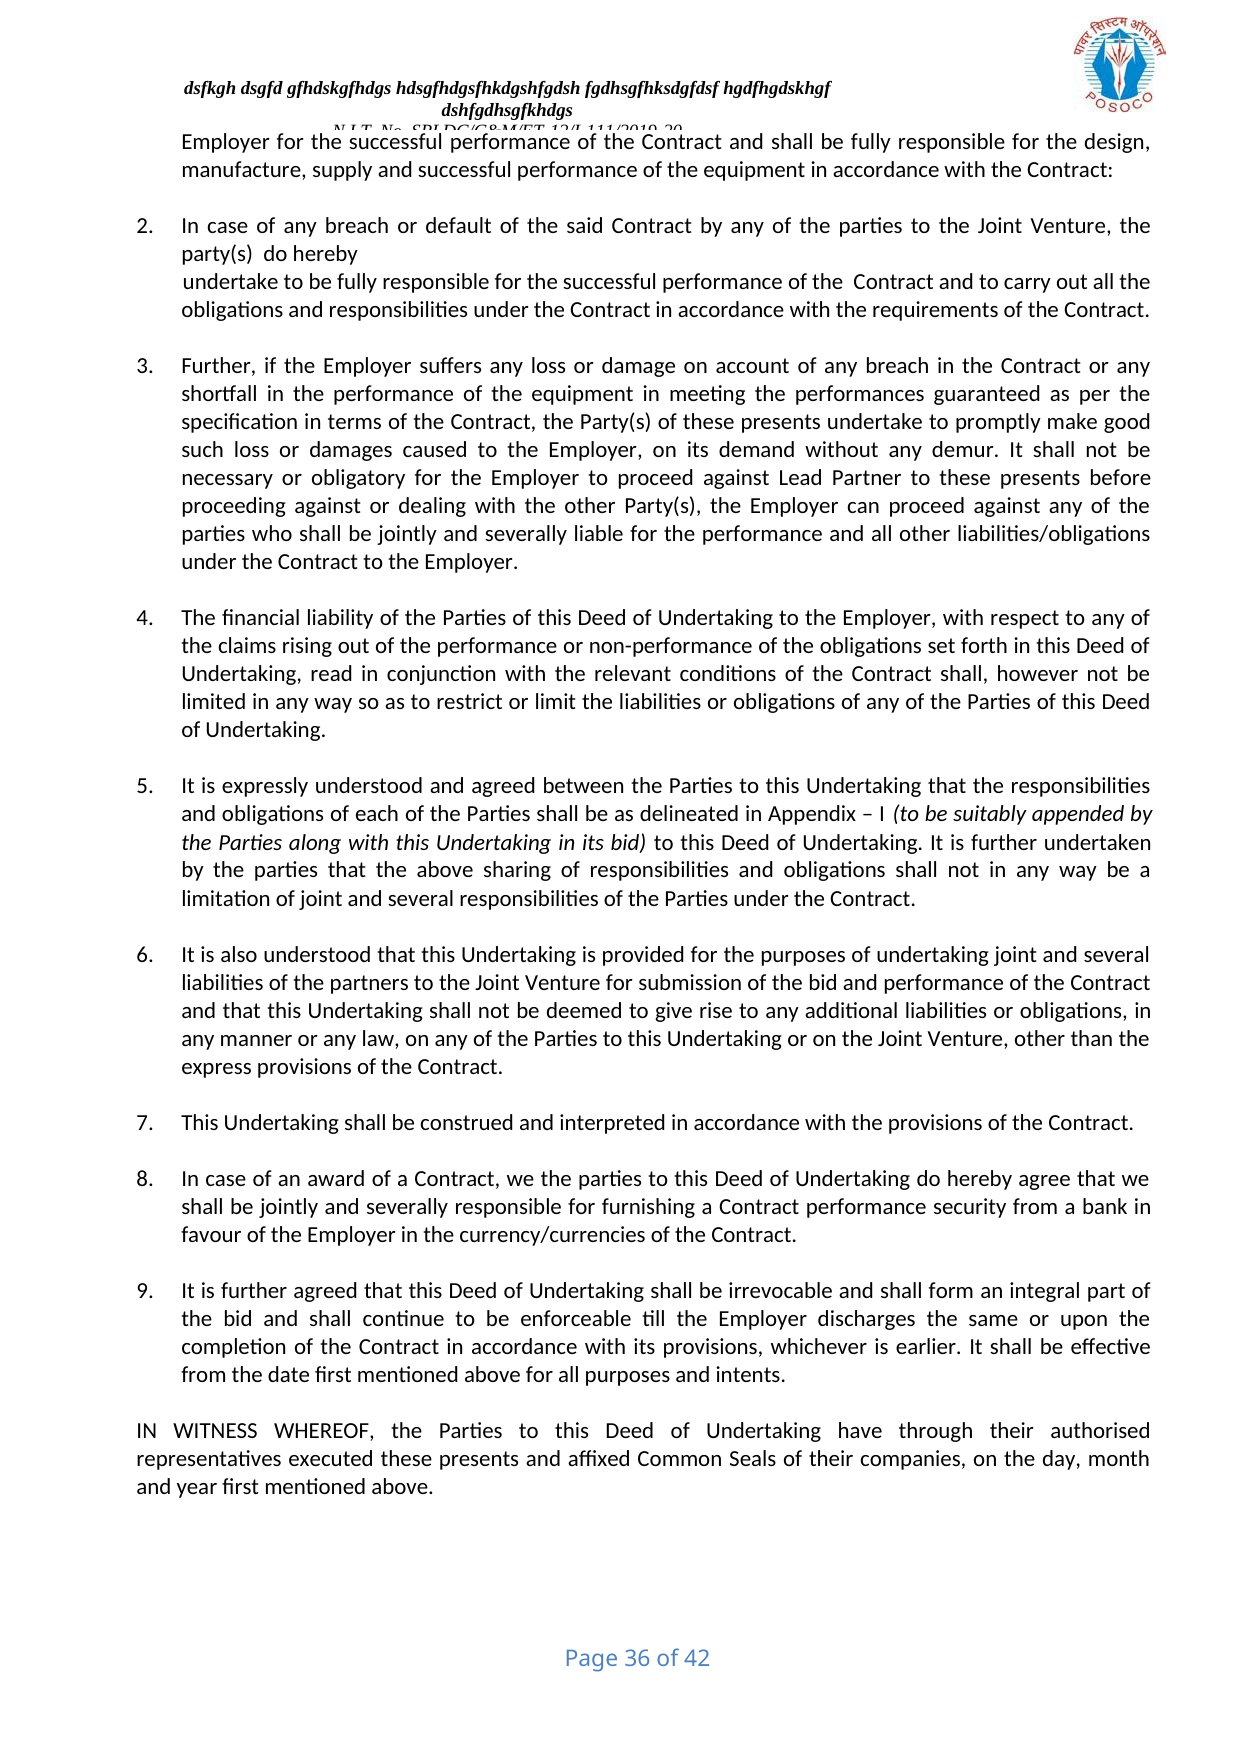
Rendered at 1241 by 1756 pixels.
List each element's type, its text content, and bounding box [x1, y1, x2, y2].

text IN WITNESS WHEREOF, the Parties to this Deed of Undertaking have through their authorised representatives executed these presents and affixed Common Seals of their companies, on the day, month and year first mentioned above. [136, 1416, 1153, 1500]
text 4. The financial liability of the Parties of this Deed of Undertaking to the Employer, with respect to any of the claims rising out of the performance or non-performance of the obligations set forth in this Deed of Undertaking, read in conjunction with the relevant conditions of the Contract shall, however not be limited in any way so as to restrict or limit the liabilities or obligations of any of the Parties of this Deed of Undertaking. [136, 603, 1153, 743]
text undertake to be fully responsible for the successful performance of the Contract and to carry out all the obligations and responsibilities under the Contract in accordance with the requirements of the Contract. [136, 267, 1153, 323]
text 8. In case of an award of a Contract, we the parties to this Deed of Undertaking do hereby agree that we shall be jointly and severally responsible for furnishing a Contract performance security from a bank in favour of the Employer in the currency/currencies of the Contract. [136, 1164, 1153, 1248]
text 9. It is further agreed that this Deed of Undertaking shall be irrevocable and shall form an integral part of the bid and shall continue to be enforceable till the Employer discharges the same or upon the completion of the Contract in accordance with its provisions, whichever is earlier. It shall be effective from the date first mentioned above for all purposes and intents. [136, 1276, 1153, 1388]
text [136, 127, 1153, 183]
text 3. Further, if the Employer suffers any loss or damage on account of any breach in the Contract or any shortfall in the performance of the equipment in meeting the performances guaranteed as per the specification in terms of the Contract, the Party(s) of these presents undertake to promptly make good such loss or damages caused to the Employer, on its demand without any demur. It shall not be necessary or obligatory for the Employer to proceed against Lead Partner to these presents before proceeding against or dealing with the other Party(s), the Employer can proceed against any of the parties who shall be jointly and severally liable for the performance and all other liabilities/obligations under the Contract to the Employer. [136, 351, 1153, 575]
picture [1073, 16, 1166, 113]
text 2. In case of any breach or default of the said Contract by any of the parties to the Joint Venture, the party(s) do hereby [136, 211, 1153, 267]
text 7. This Undertaking shall be construed and interpreted in accordance with the provisions of the Contract. [136, 1108, 1153, 1136]
text 6. It is also understood that this Undertaking is provided for the purposes of undertaking joint and several liabilities of the partners to the Joint Venture for submission of the bid and performance of the Contract and that this Undertaking shall not be deemed to give rise to any additional liabilities or obligations, in any manner or any law, on any of the Parties to this Undertaking or on the Joint Venture, other than the express provisions of the Contract. [136, 940, 1153, 1080]
text 5. It is expressly understood and agreed between the Parties to this Undertaking that the responsibilities and obligations of each of the Parties shall be as delineated in Appendix – I (to be suitably appended by the Parties along with this Undertaking in its bid) to this Deed of Undertaking. It is further undertaken by the parties that the above sharing of responsibilities and obligations shall not in any way be a limitation of joint and several responsibilities of the Parties under the Contract. [136, 772, 1153, 912]
